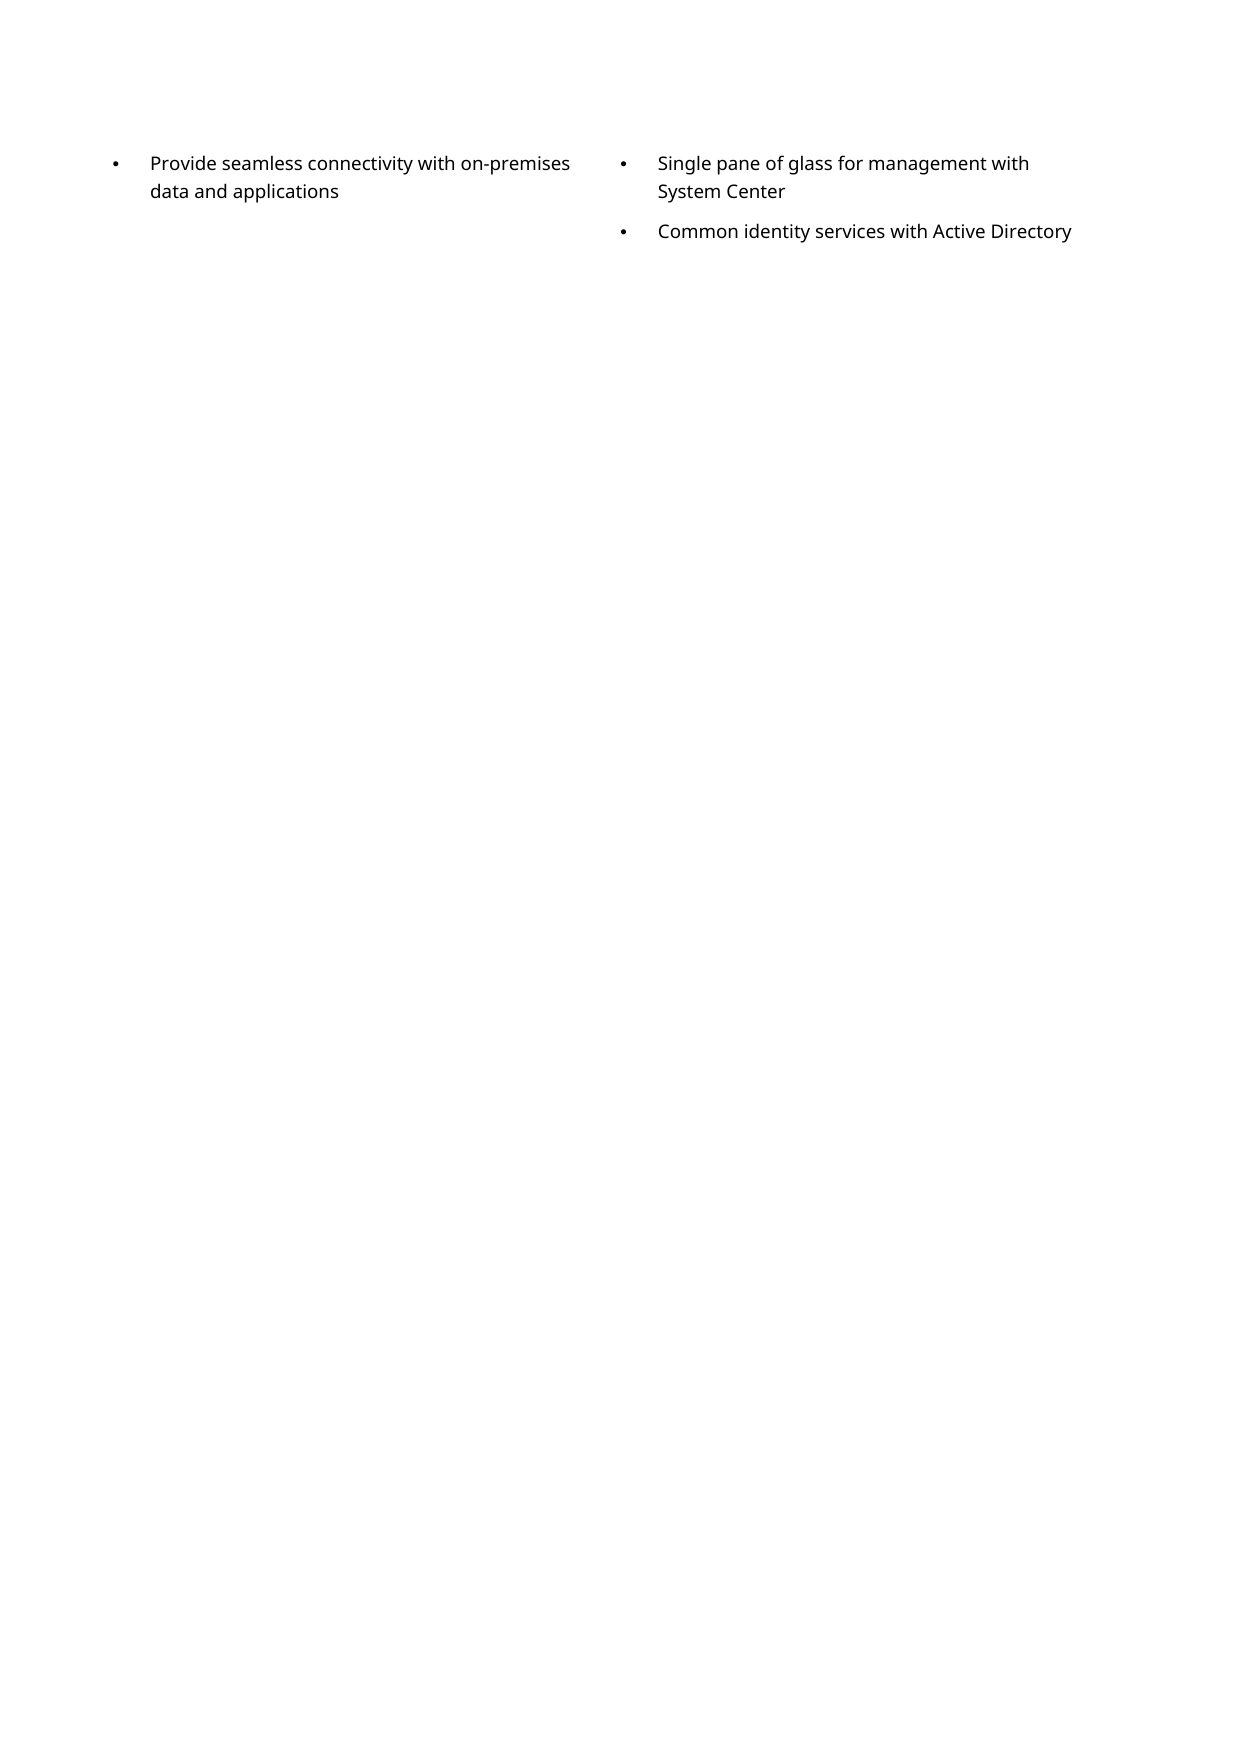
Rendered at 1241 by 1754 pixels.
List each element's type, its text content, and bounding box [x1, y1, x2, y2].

list Provide seamless connectivity with on-premises data and applications [112, 150, 583, 203]
list Single pane of glass for management with System Center [620, 150, 1090, 203]
list Common identity services with Active Directory [620, 218, 1090, 244]
